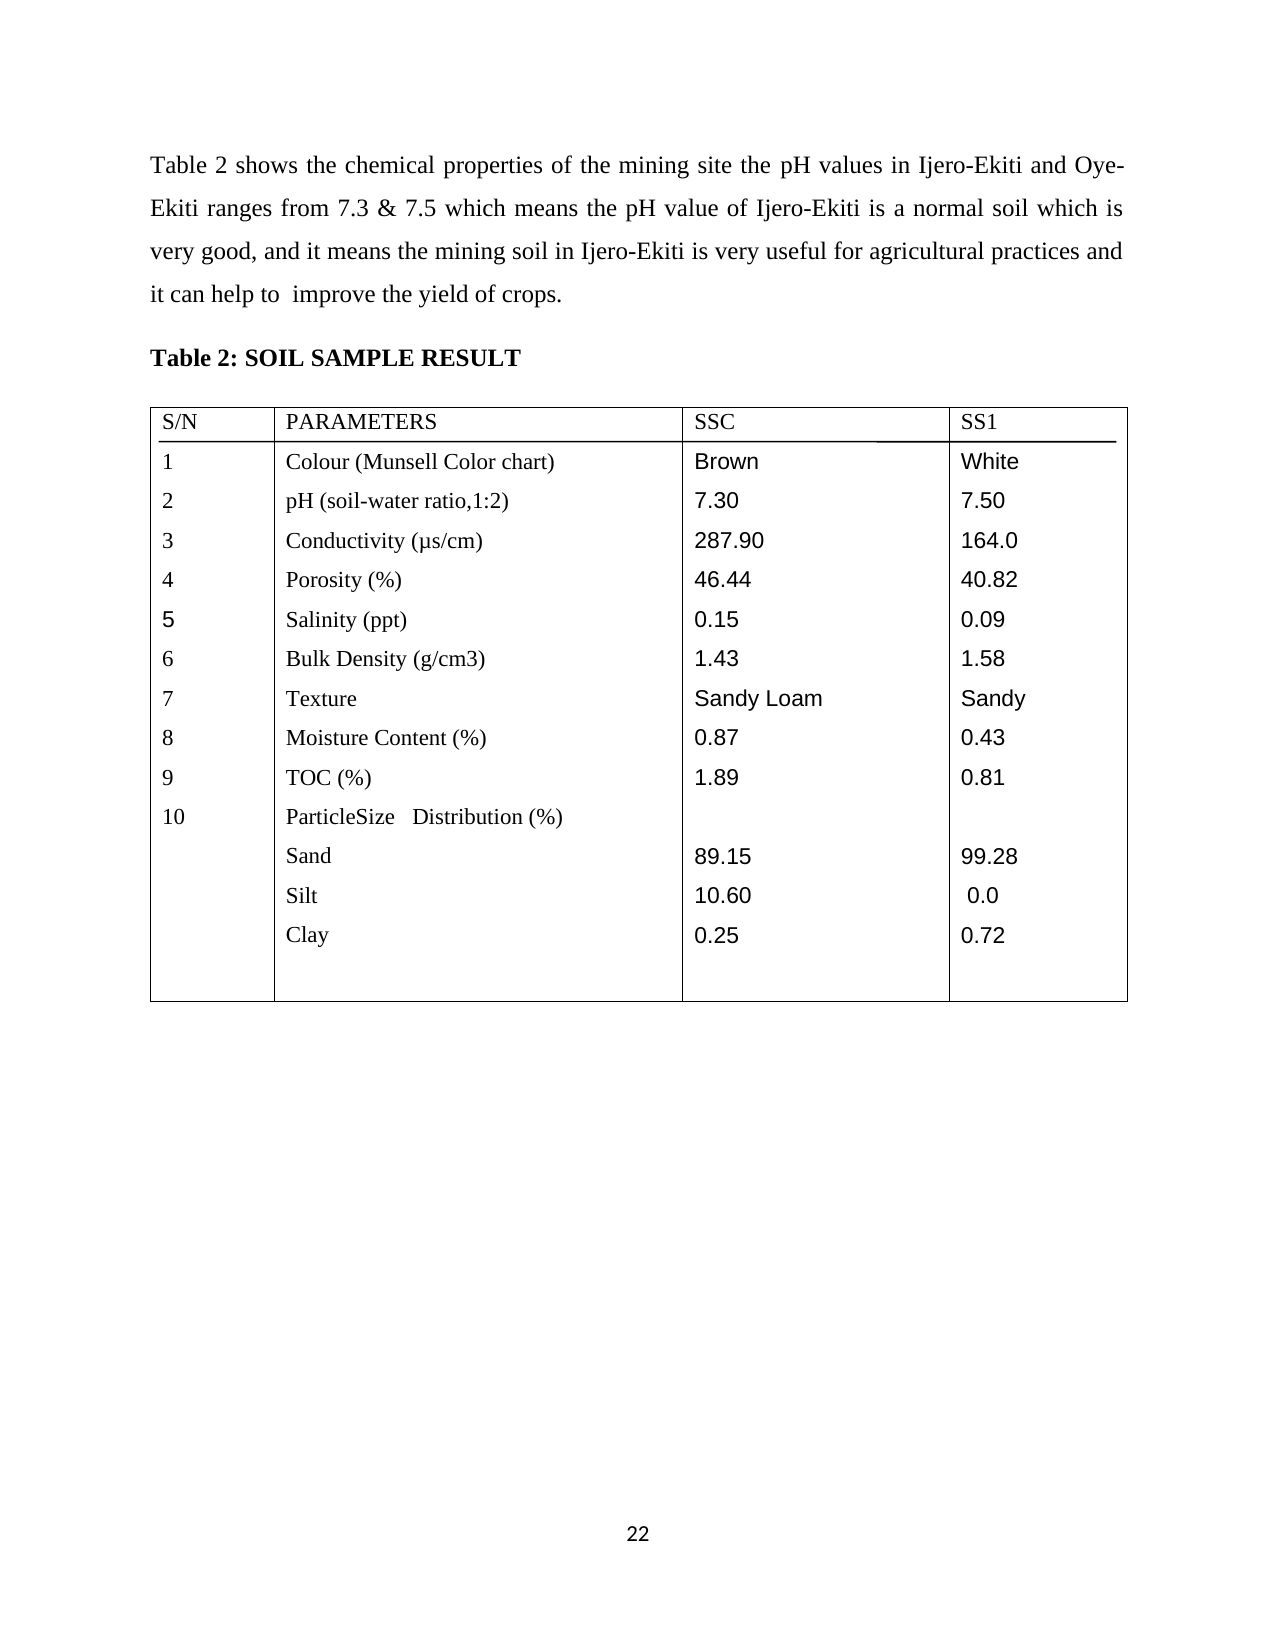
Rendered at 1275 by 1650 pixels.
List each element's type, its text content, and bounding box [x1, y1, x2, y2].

table_header SS1 White 7.50 164.0 40.82 0.09 1.58 Sandy 0.43 0.81 99.28 0.0 0.72 [950, 408, 1127, 1001]
table_header SSC Brown 7.30 287.90 46.44 0.15 1.43 Sandy Loam 0.87 1.89 89.15 10.60 0.25 [683, 408, 949, 440]
text Table 2 shows the chemical properties of the mining site the pH values in Ijero-Ekiti and Oye-Ekiti ranges from 7.3 & 7.5 which means the pH value of Ijero-Ekiti is a normal soil which is very good, and it means the mining soil in Ijero-Ekiti is very useful for agricultural practices and it can help to improve the yield of crops. [150, 150, 1125, 308]
table_header PARAMETERS Colour (Munsell Color chart) pH (soil-water ratio,1:2) Conductivity (µs/cm) Porosity (%) Salinity (ppt) Bulk Density (g/cm3) Texture Moisture Content (%) TOC (%) ParticleSize Distribution (%) Sand Silt Clay [275, 408, 682, 440]
table_header SSC Brown 7.30 287.90 46.44 0.15 1.43 Sandy Loam 0.87 1.89 89.15 10.60 0.25 [683, 443, 949, 1001]
table_header PARAMETERS Colour (Munsell Color chart) pH (soil-water ratio,1:2) Conductivity (µs/cm) Porosity (%) Salinity (ppt) Bulk Density (g/cm3) Texture Moisture Content (%) TOC (%) ParticleSize Distribution (%) Sand Silt Clay [275, 443, 682, 1001]
table_header S/N 1 1 2 3 4 5 6 7 8 9 10 [151, 408, 274, 1001]
text Table 2: SOIL SAMPLE RESULT [150, 343, 1125, 372]
